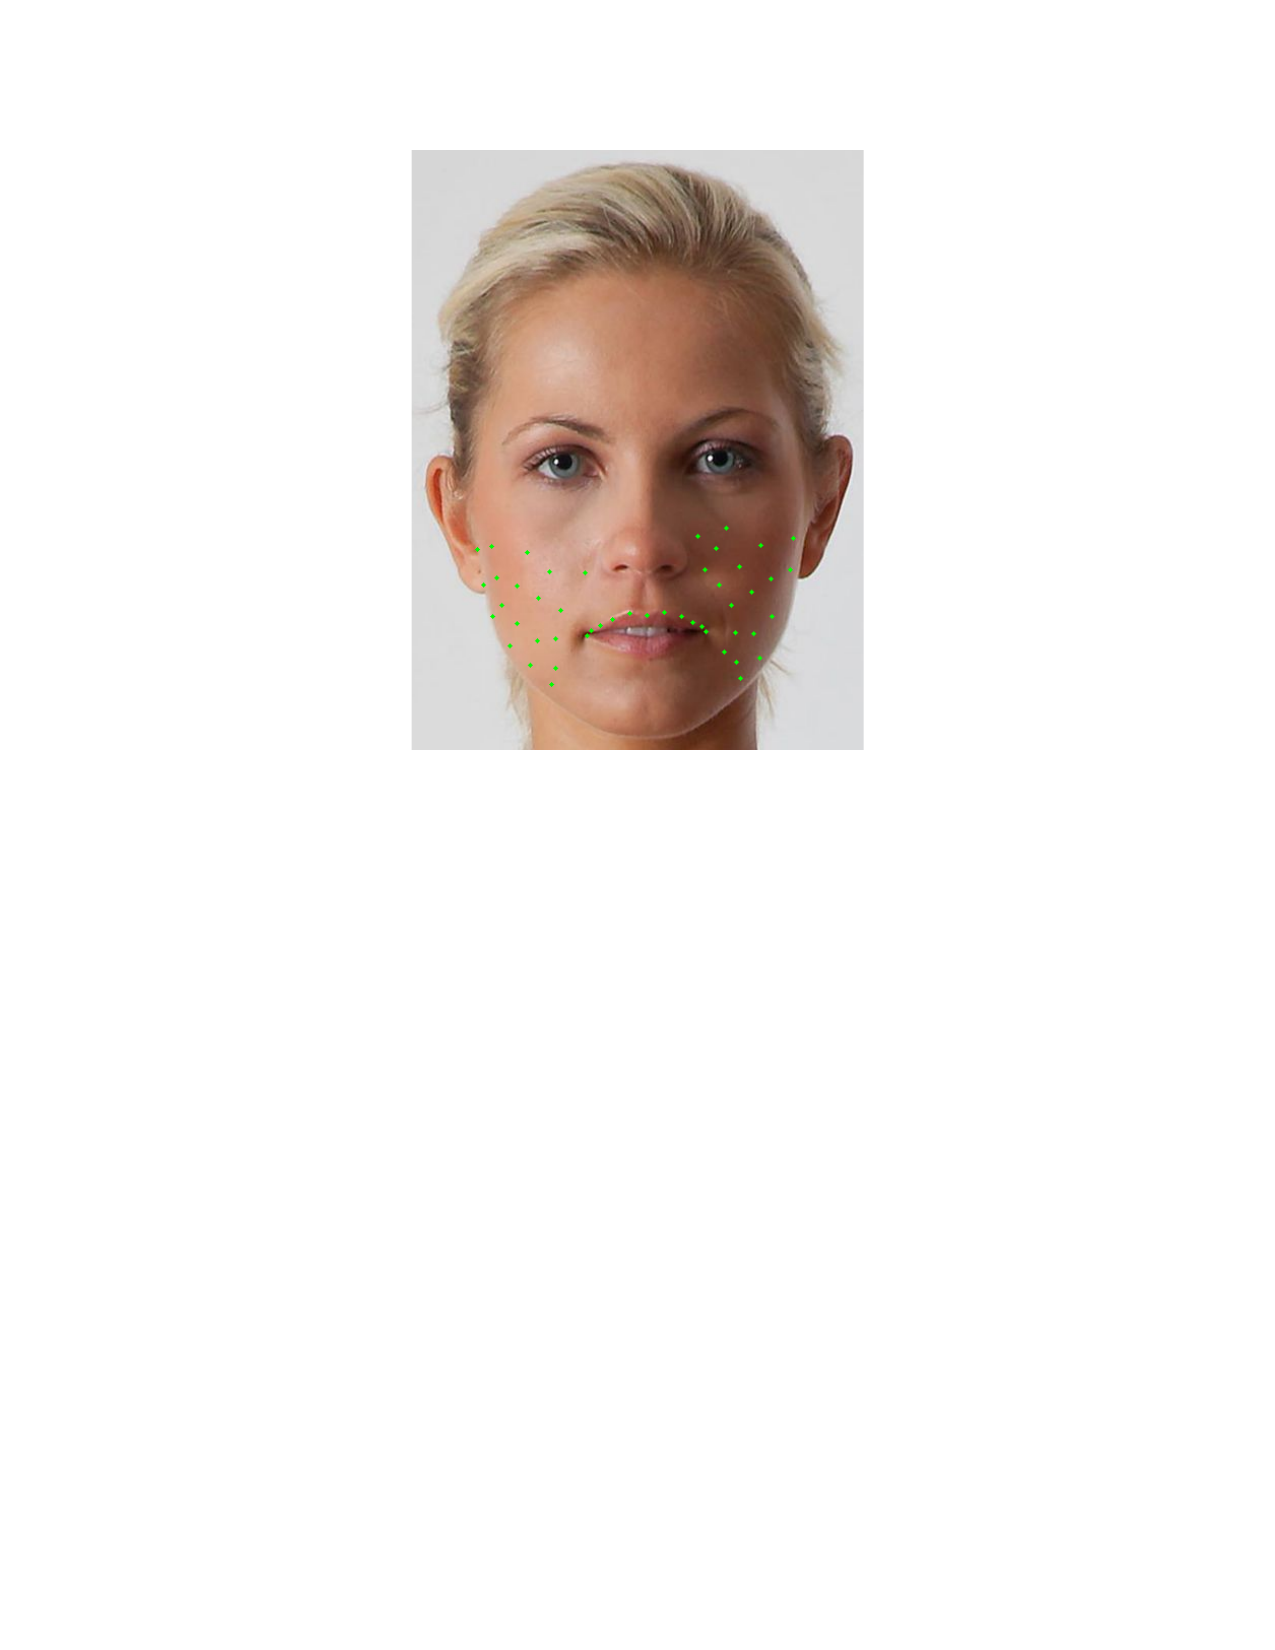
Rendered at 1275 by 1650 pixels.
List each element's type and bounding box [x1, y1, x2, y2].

picture [411, 150, 864, 750]
